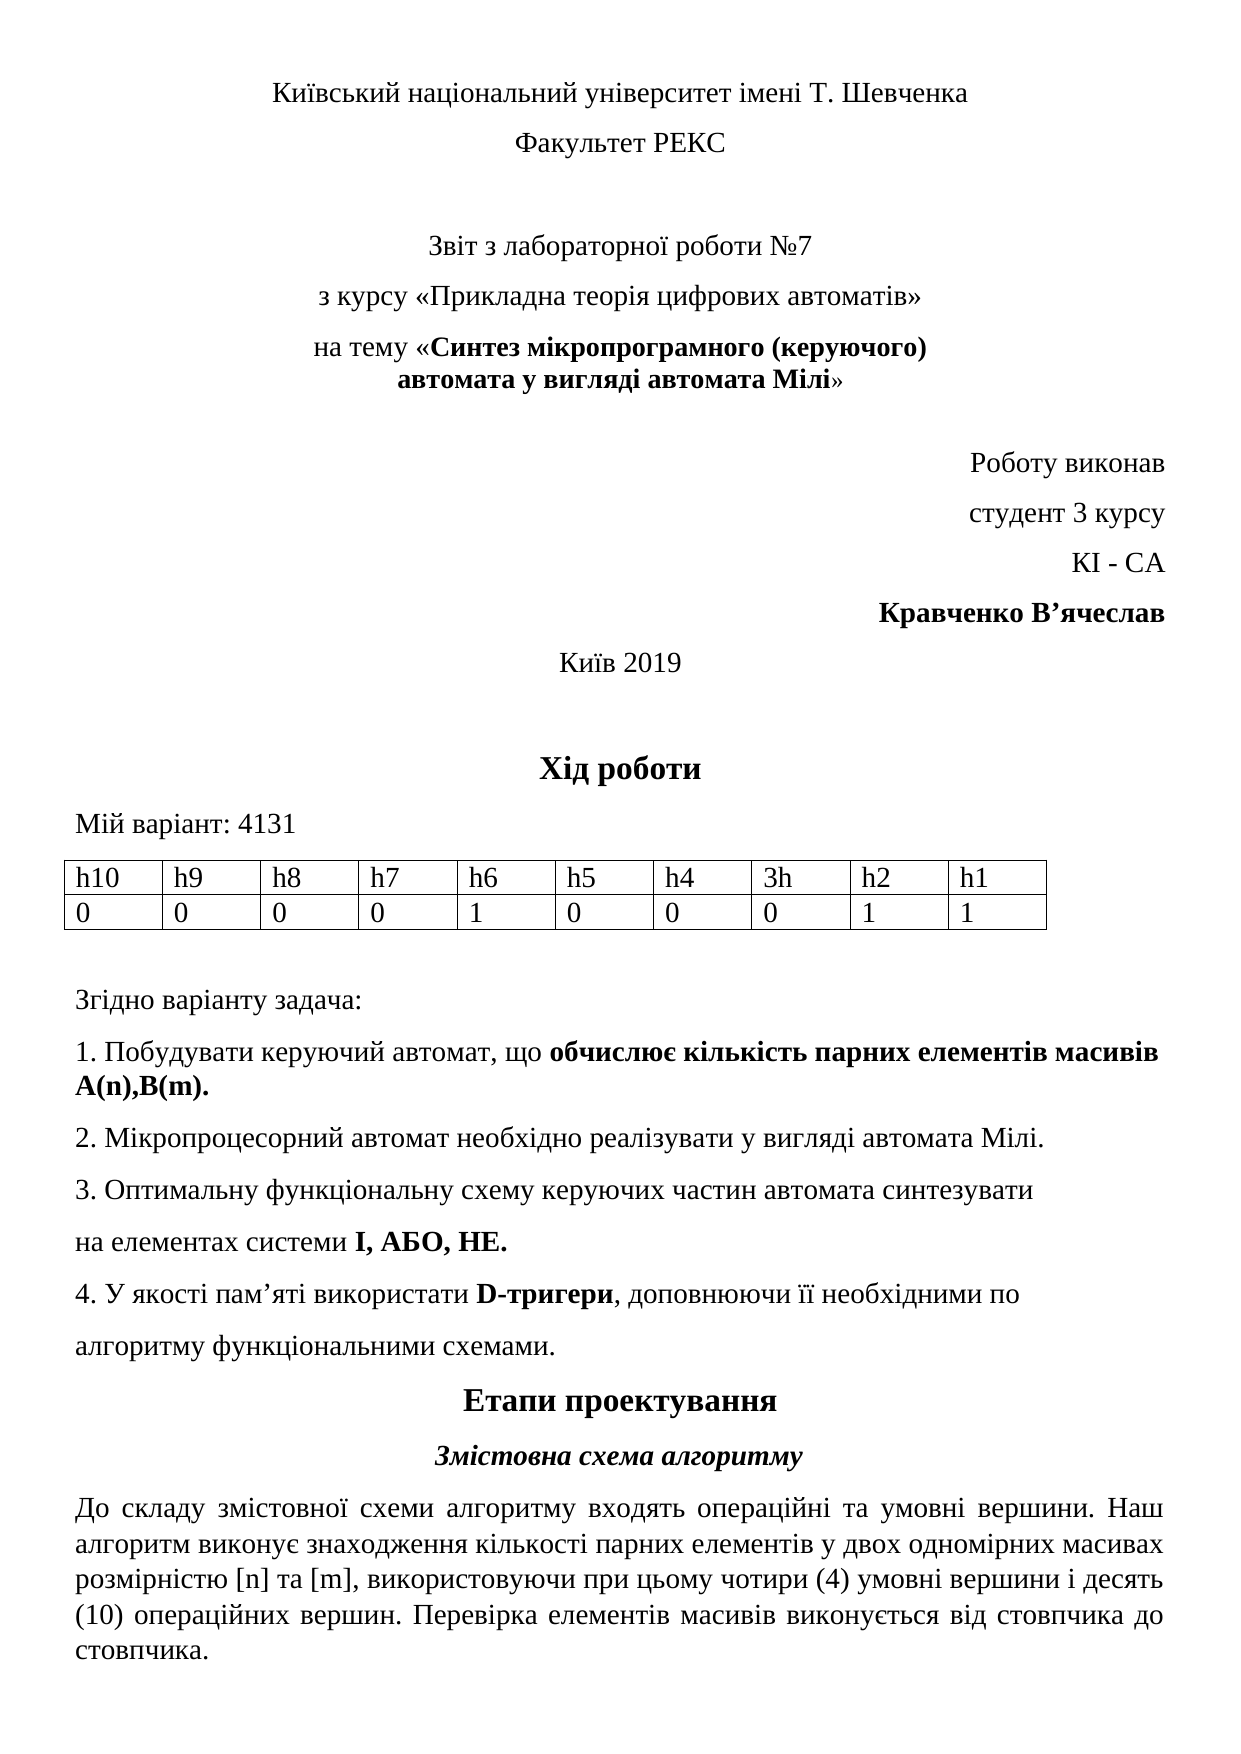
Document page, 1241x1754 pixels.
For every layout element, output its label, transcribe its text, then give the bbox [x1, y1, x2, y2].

text Мій варіант: 4131 [75, 807, 1165, 840]
text на тему «Синтез мікропрограмного (керуючого) [75, 329, 1165, 362]
table_header h1 [949, 861, 1046, 894]
table_cell 0 [163, 895, 260, 929]
table_cell 0 [556, 895, 653, 929]
table_header h7 [359, 861, 457, 894]
text Факультет РЕКС [75, 125, 1165, 159]
table_cell 1 [949, 895, 1046, 929]
table_header h6 [458, 861, 555, 894]
text автомата у вигляді автомата Мілі» [75, 362, 1165, 394]
text Звіт з лабораторної роботи №7 [75, 228, 1165, 262]
table_header h5 [556, 861, 653, 894]
text Згідно варіанту задача: [75, 982, 1165, 1015]
text на елементах системи І, АБО, НЕ. [75, 1224, 1165, 1258]
table_header h8 [261, 861, 358, 894]
table_cell 1 [851, 895, 948, 929]
table_cell 0 [654, 895, 751, 929]
table_cell 0 [65, 895, 162, 929]
text алгоритму функціональними схемами. [75, 1328, 1165, 1362]
table_cell 0 [359, 895, 457, 929]
text Етапи проектування [75, 1381, 1165, 1419]
text До складу змістовної схеми алгоритму входять операційні та умовні вершини. Наш алгоритм виконує знаходження кількості парних елементів у двох одномірних масивах розмірністю [n] та [m], використовуючи при цьому чотири (4) умовні вершини і десять (10) операційних вершин. Перевірка елементів масивів виконується від стовпчика до стовпчика. [75, 1490, 1165, 1666]
text Змістовна схема алгоритму [75, 1438, 1165, 1472]
table_header h9 [163, 861, 260, 894]
text Хід роботи [75, 749, 1165, 787]
text A(n),B(m). [75, 1068, 1165, 1101]
text Роботу виконав [75, 445, 1165, 478]
table_header 3h [752, 861, 850, 894]
table_header h4 [654, 861, 751, 894]
text 3. Оптимальну функціональну схему керуючих частин автомата синтезувати [75, 1172, 1165, 1206]
table_cell 1 [458, 895, 555, 929]
table_cell 0 [752, 895, 850, 929]
text Київ 2019 [75, 646, 1165, 679]
table_header h10 [65, 861, 162, 894]
text 1. Побудувати керуючий автомат, що обчислює кількість парних елементів масивів [75, 1034, 1165, 1068]
table_cell 0 [261, 895, 358, 929]
text Кравченко В’ячеслав [75, 595, 1165, 629]
table_header h2 [851, 861, 948, 894]
text Київський національний університет імені Т. Шевченка [75, 75, 1165, 108]
text з курсу «Прикладна теорія цифрових автоматів» [75, 278, 1165, 312]
text 2. Мікропроцесорний автомат необхідно реалізувати у вигляді автомата Мілі. [75, 1120, 1165, 1153]
text КІ - СА [75, 545, 1165, 579]
text 4. У якості пам’яті використати D-тригери, доповнюючи її необхідними по [75, 1276, 1165, 1310]
text студент 3 курсу [75, 495, 1165, 528]
